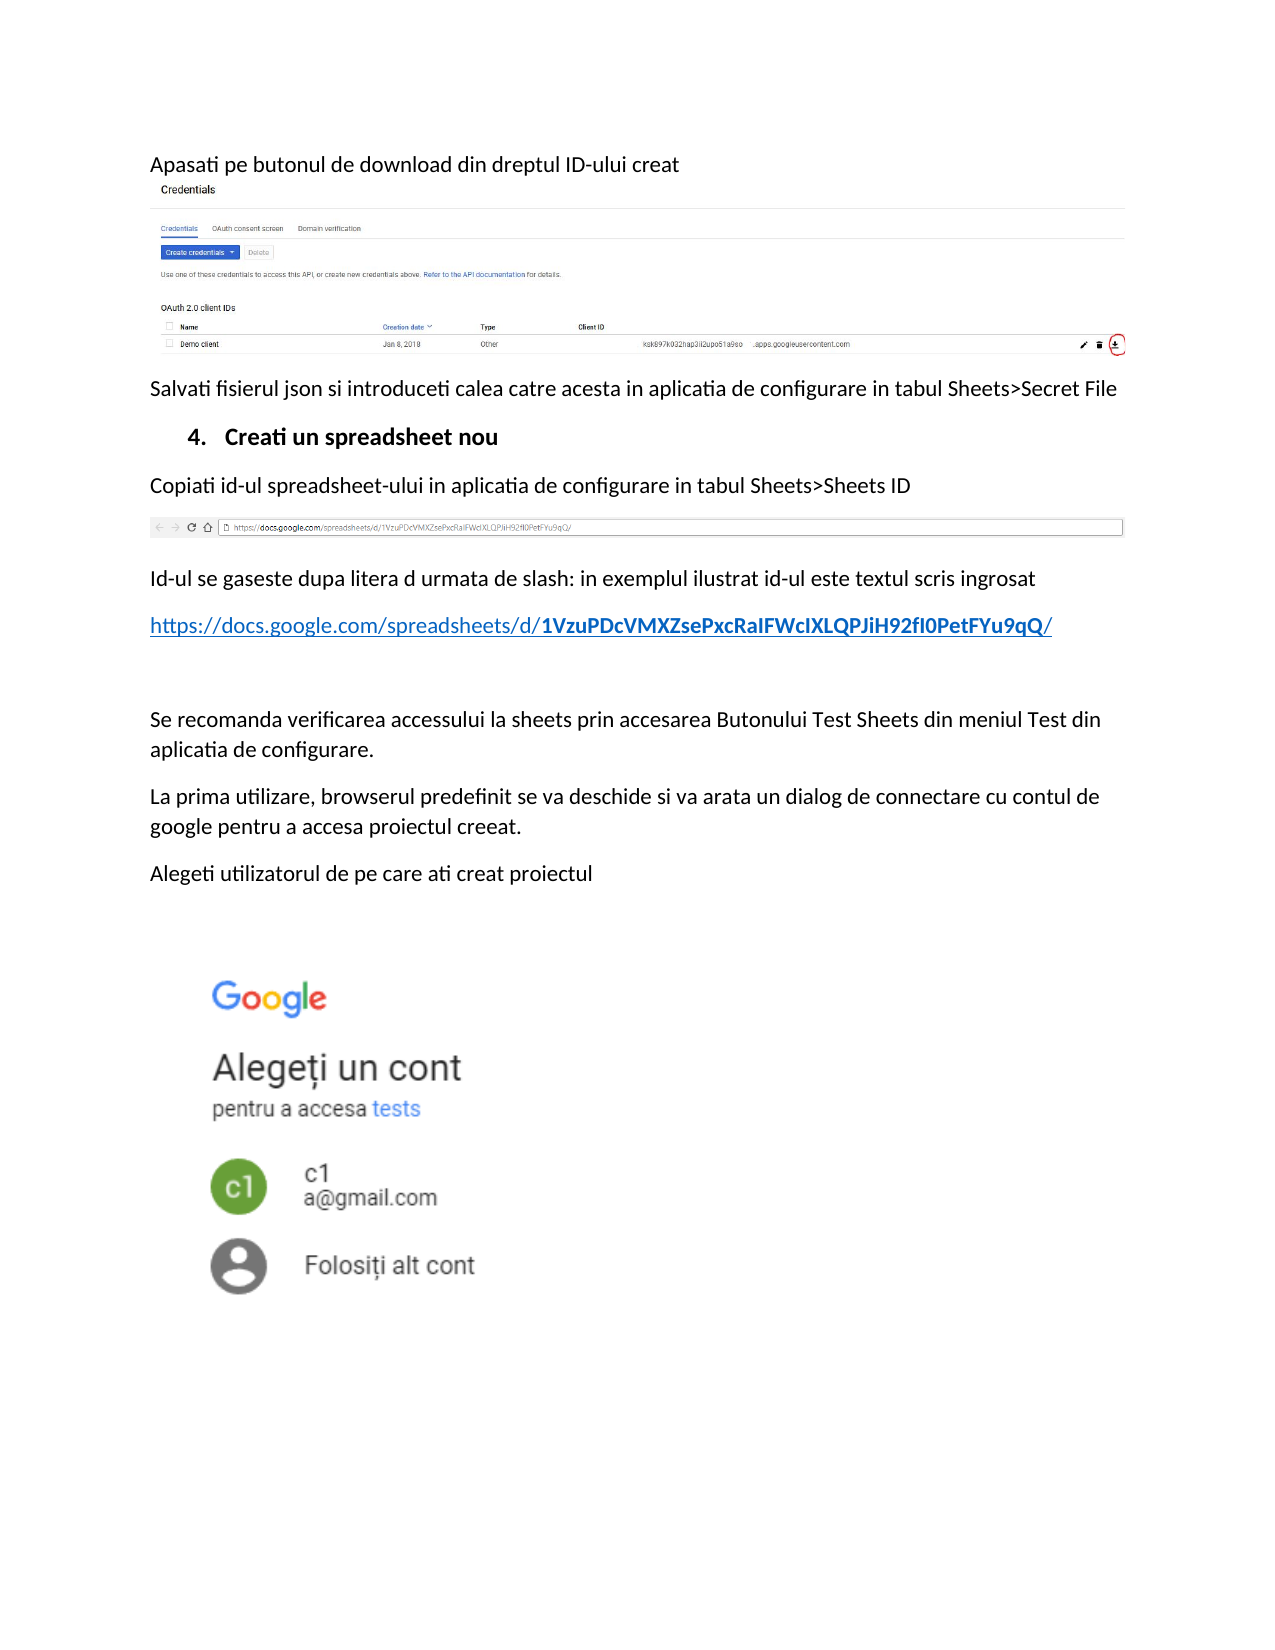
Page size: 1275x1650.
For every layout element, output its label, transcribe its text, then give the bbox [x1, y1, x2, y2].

text Copiati id-ul spreadsheet-ului in aplicatia de configurare in tabul Sheets>Sheets ID [150, 471, 1125, 499]
text https://docs.google.com/spreadsheets/d/1VzuPDcVMXZsePxcRaIFWcIXLQPJiH92fI0PetFYu9qQ/ [150, 611, 1125, 639]
picture [150, 180, 1125, 356]
text Se recomanda verificarea accessului la sheets prin accesarea Butonului Test Sheets din meniul Test din aplicatia de configurare. [150, 705, 1125, 763]
picture [150, 517, 1125, 538]
text Alegeti utilizatorul de pe care ati creat proiectul [150, 859, 1125, 887]
text Apasati pe butonul de download din dreptul ID-ului creat [150, 150, 1125, 180]
list Creati un spreadsheet nou [187, 421, 1125, 452]
text Salvati fisierul json si introduceti calea catre acesta in aplicatia de configurare in tabul Sheets>Secret File [150, 374, 1125, 402]
text La prima utilizare, browserul predefinit se va deschide si va arata un dialog de connectare cu contul de google pentru a accesa proiectul creeat. [150, 782, 1125, 841]
text Id-ul se gaseste dupa litera d urmata de slash: in exemplul ilustrat id-ul este textul scris ingrosat [150, 564, 1125, 593]
picture [150, 906, 647, 1393]
